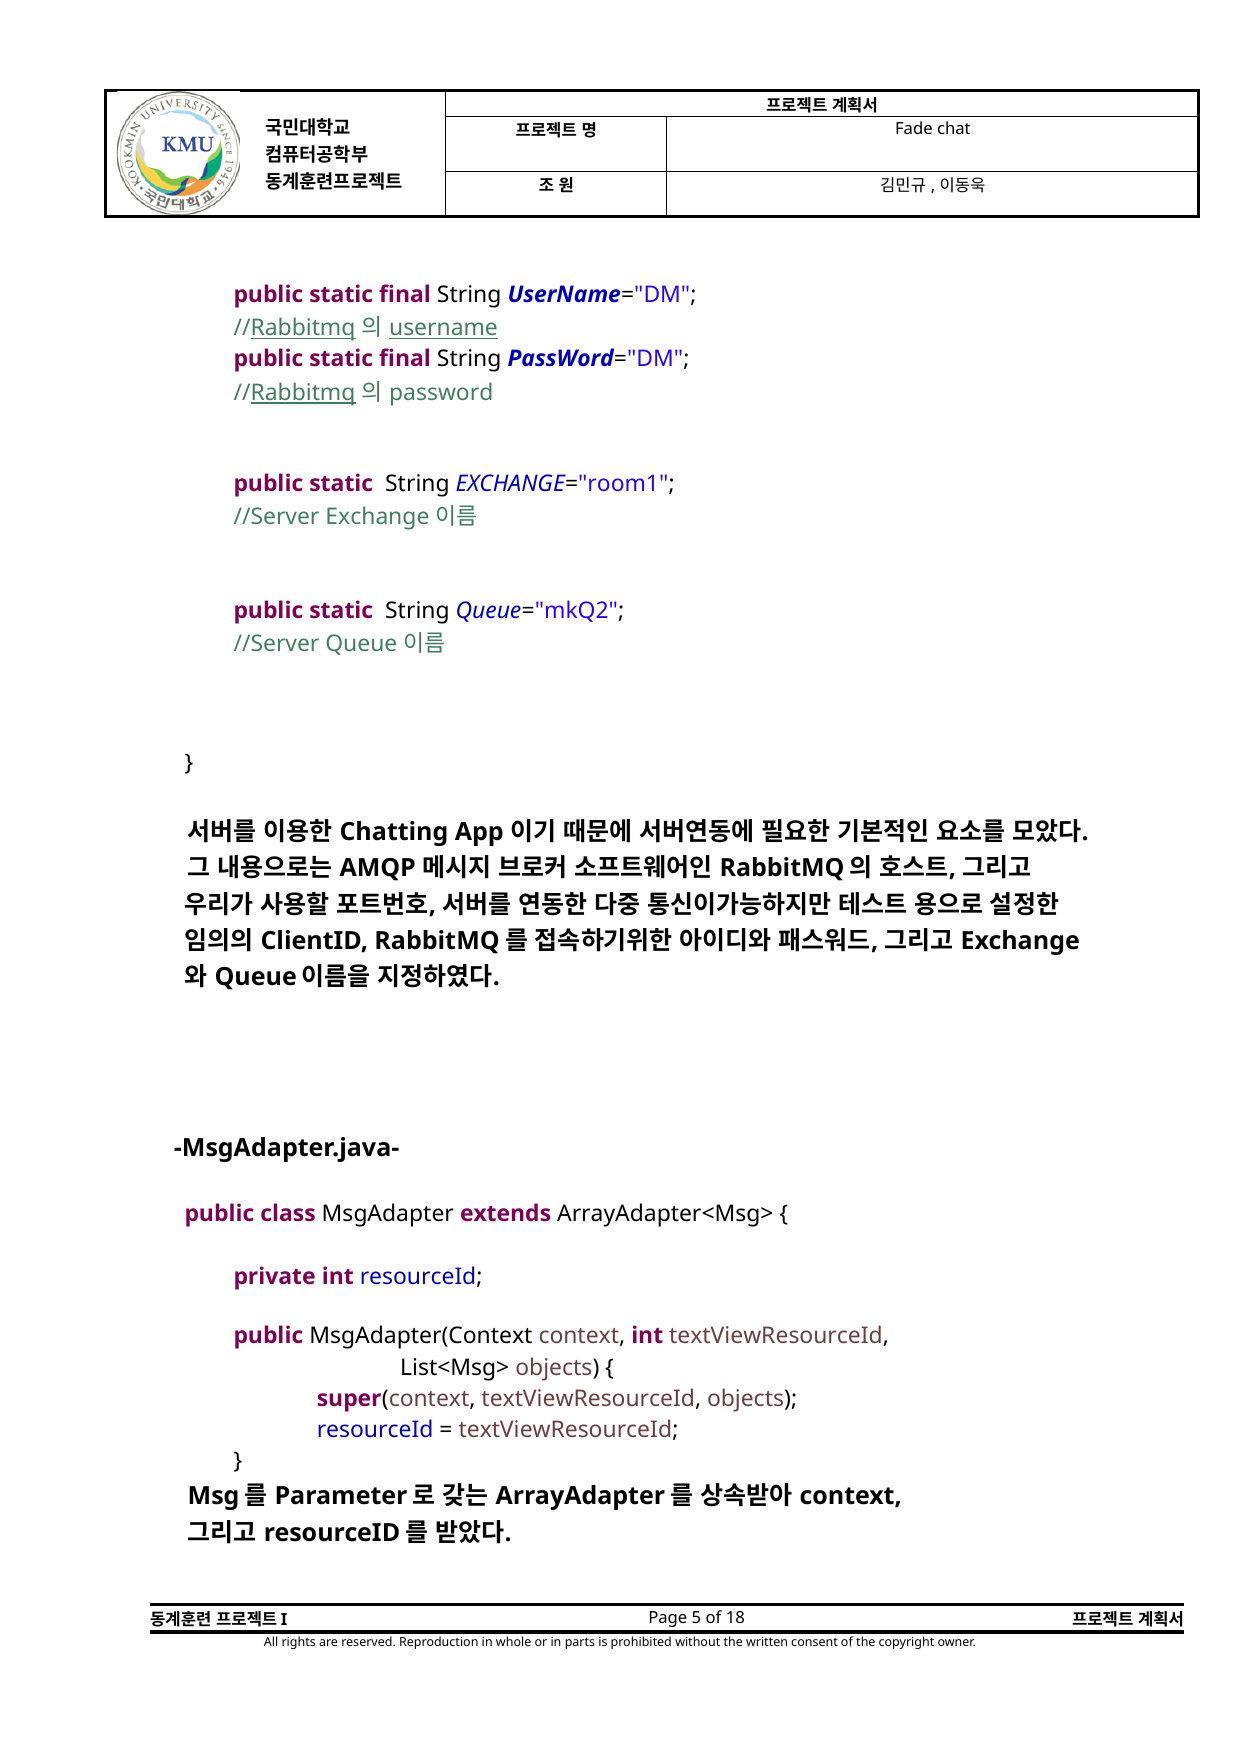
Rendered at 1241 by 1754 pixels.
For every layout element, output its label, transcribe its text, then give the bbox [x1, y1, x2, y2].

text 그 내용으로는 AMQP 메시지 브로커 소프트웨어인 RabbitMQ의 호스트, 그리고 우리가 사용할 포트번호, 서버를 연동한 다중 통신이가능하지만 테스트 용으로 설정한 임의의 ClientID, RabbitMQ를 접속하기위한 아이디와 패스워드, 그리고 Exchange 와 Queue이름을 지정하였다. [184, 848, 1090, 993]
text 그리고 resourceID를 받았다. [187, 1512, 1090, 1548]
text Msg를 Parameter로 갖는 ArrayAdapter를 상속받아 context, [187, 1476, 1090, 1512]
text public static String Queue="mkQ2"; //Server Queue 이름 [150, 594, 1090, 658]
text public static String EXCHANGE="room1"; //Server Exchange 이름 [150, 467, 1090, 531]
text public static final String UserName="DM"; //Rabbitmq 의 username [150, 278, 1090, 342]
text public static final String PassWord="DM"; //Rabbitmq 의 password [150, 342, 1090, 407]
picture [116, 91, 240, 215]
text public class MsgAdapter extends ArrayAdapter<Msg> { [150, 1197, 1090, 1228]
text resourceId = textViewResourceId; [150, 1413, 1090, 1444]
text public MsgAdapter(Context context, int textViewResourceId, [150, 1319, 1090, 1351]
text } [150, 746, 1090, 778]
text } [150, 1444, 1090, 1476]
text List<Msg> objects) { [150, 1351, 1090, 1382]
text 서버를 이용한 Chatting App 이기 때문에 서버연동에 필요한 기본적인 요소를 모았다. [184, 812, 1090, 848]
text super(context, textViewResourceId, objects); [150, 1382, 1090, 1413]
text private int resourceId; [150, 1260, 1090, 1291]
text -MsgAdapter.java- [150, 1129, 1090, 1163]
